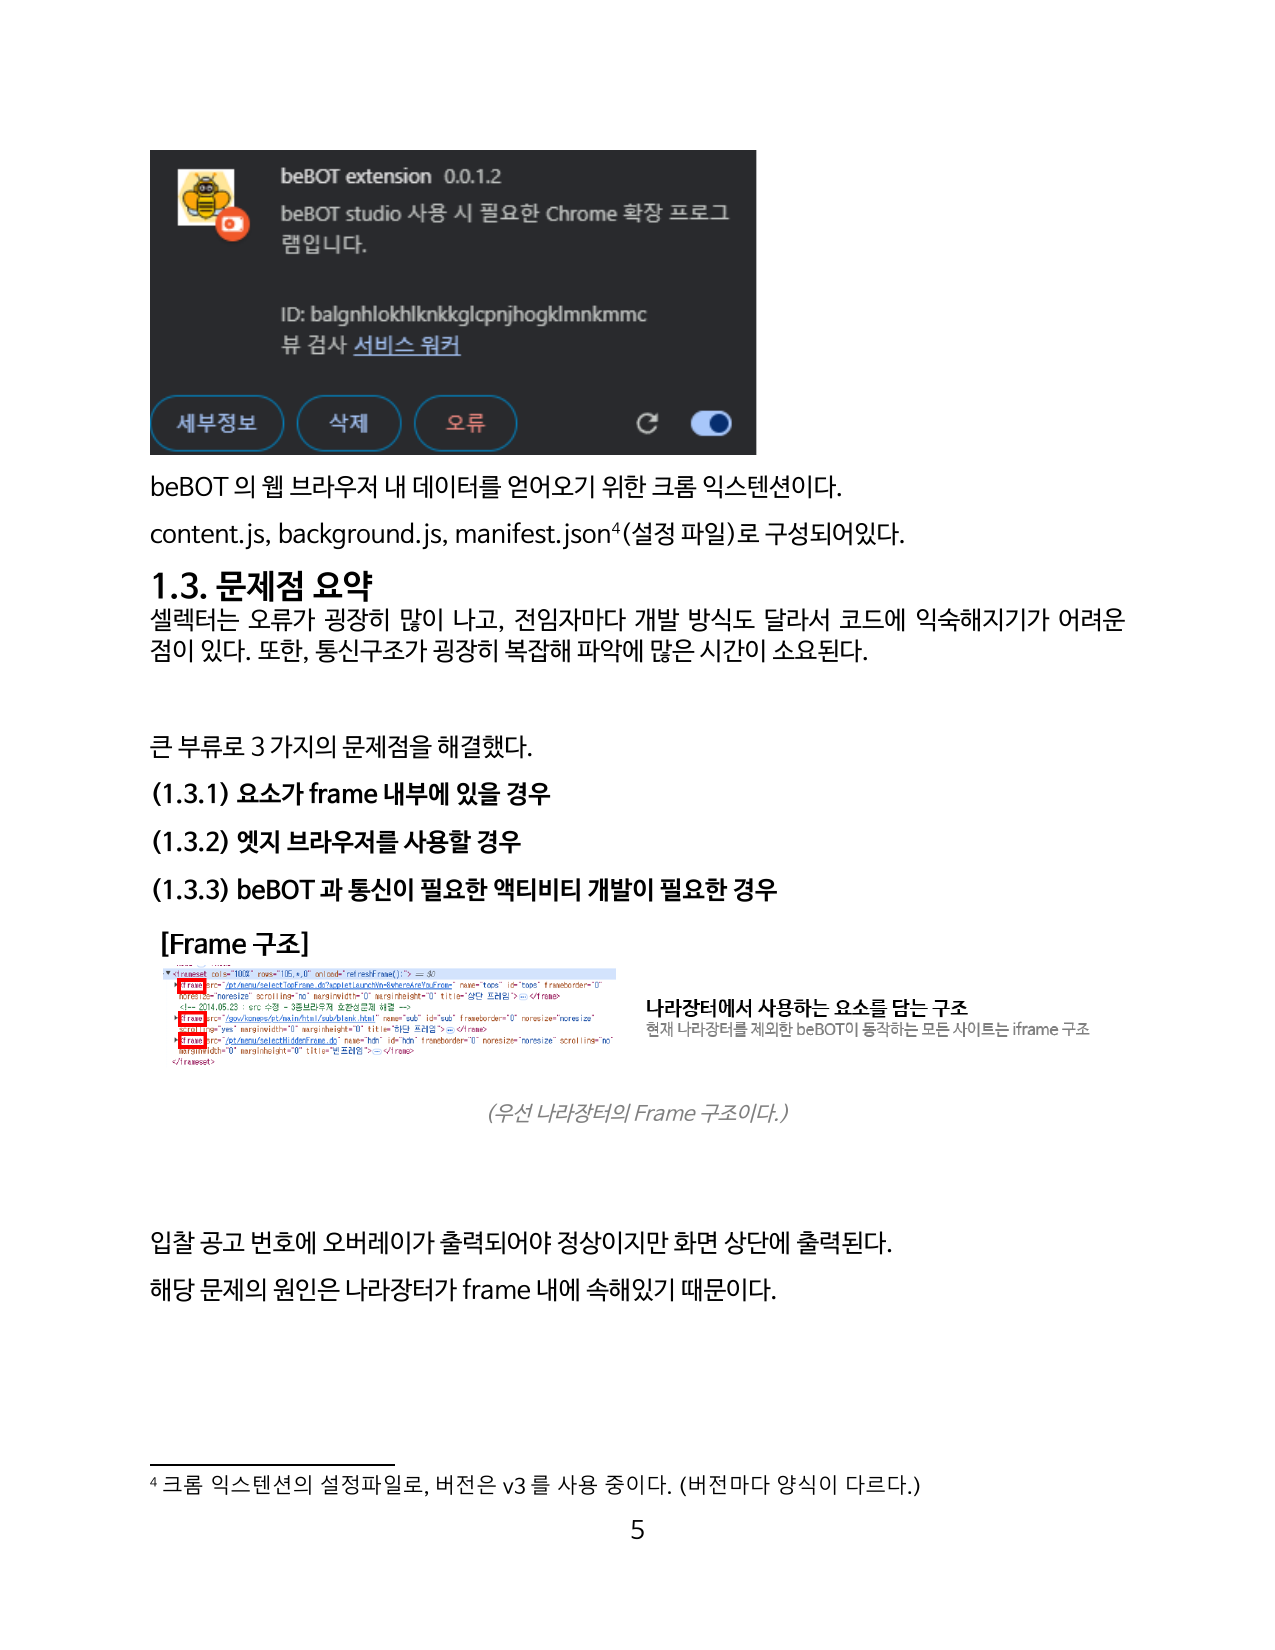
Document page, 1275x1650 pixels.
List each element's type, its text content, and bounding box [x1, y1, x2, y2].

text 해당 문제의 원인은 나라장터가 frame 내에 속해있기 때문이다. [150, 1277, 1125, 1306]
text (1.3.2) 엣지 브라우저를 사용할 경우 [150, 829, 1125, 858]
text (1.3.3) beBOT과 통신이 필요한 액티비티 개발이 필요한 경우 [150, 877, 1125, 906]
text (우선 나라장터의 Frame 구조이다.) [150, 1102, 1125, 1126]
picture [150, 150, 757, 455]
text 입찰 공고 번호에 오버레이가 출력되어야 정상이지만 화면 상단에 출력된다. [150, 1230, 1125, 1258]
text (1.3.1) 요소가 frame 내부에 있을 경우 [150, 782, 1125, 810]
text beBOT의 웹 브라우저 내 데이터를 얻어오기 위한 크롬 익스텐션이다. [150, 474, 1125, 502]
text content.js, background.js, manifest.json(설정 파일)로 구성되어있다. [150, 521, 1125, 550]
text 셀렉터는 오류가 굉장히 많이 나고, 전임자마다 개발 방식도 달라서 코드에 익숙해지기가 어려운 점이 있다. 또한, 통신구조가 굉장히 복잡해 파악에 많은 시간이 소요된다. [150, 607, 1125, 667]
subtitle 1.3. 문제점 요약 [150, 569, 1125, 607]
text 큰 부류로 3가지의 문제점을 해결했다. [150, 734, 1125, 763]
picture [150, 924, 1125, 1084]
